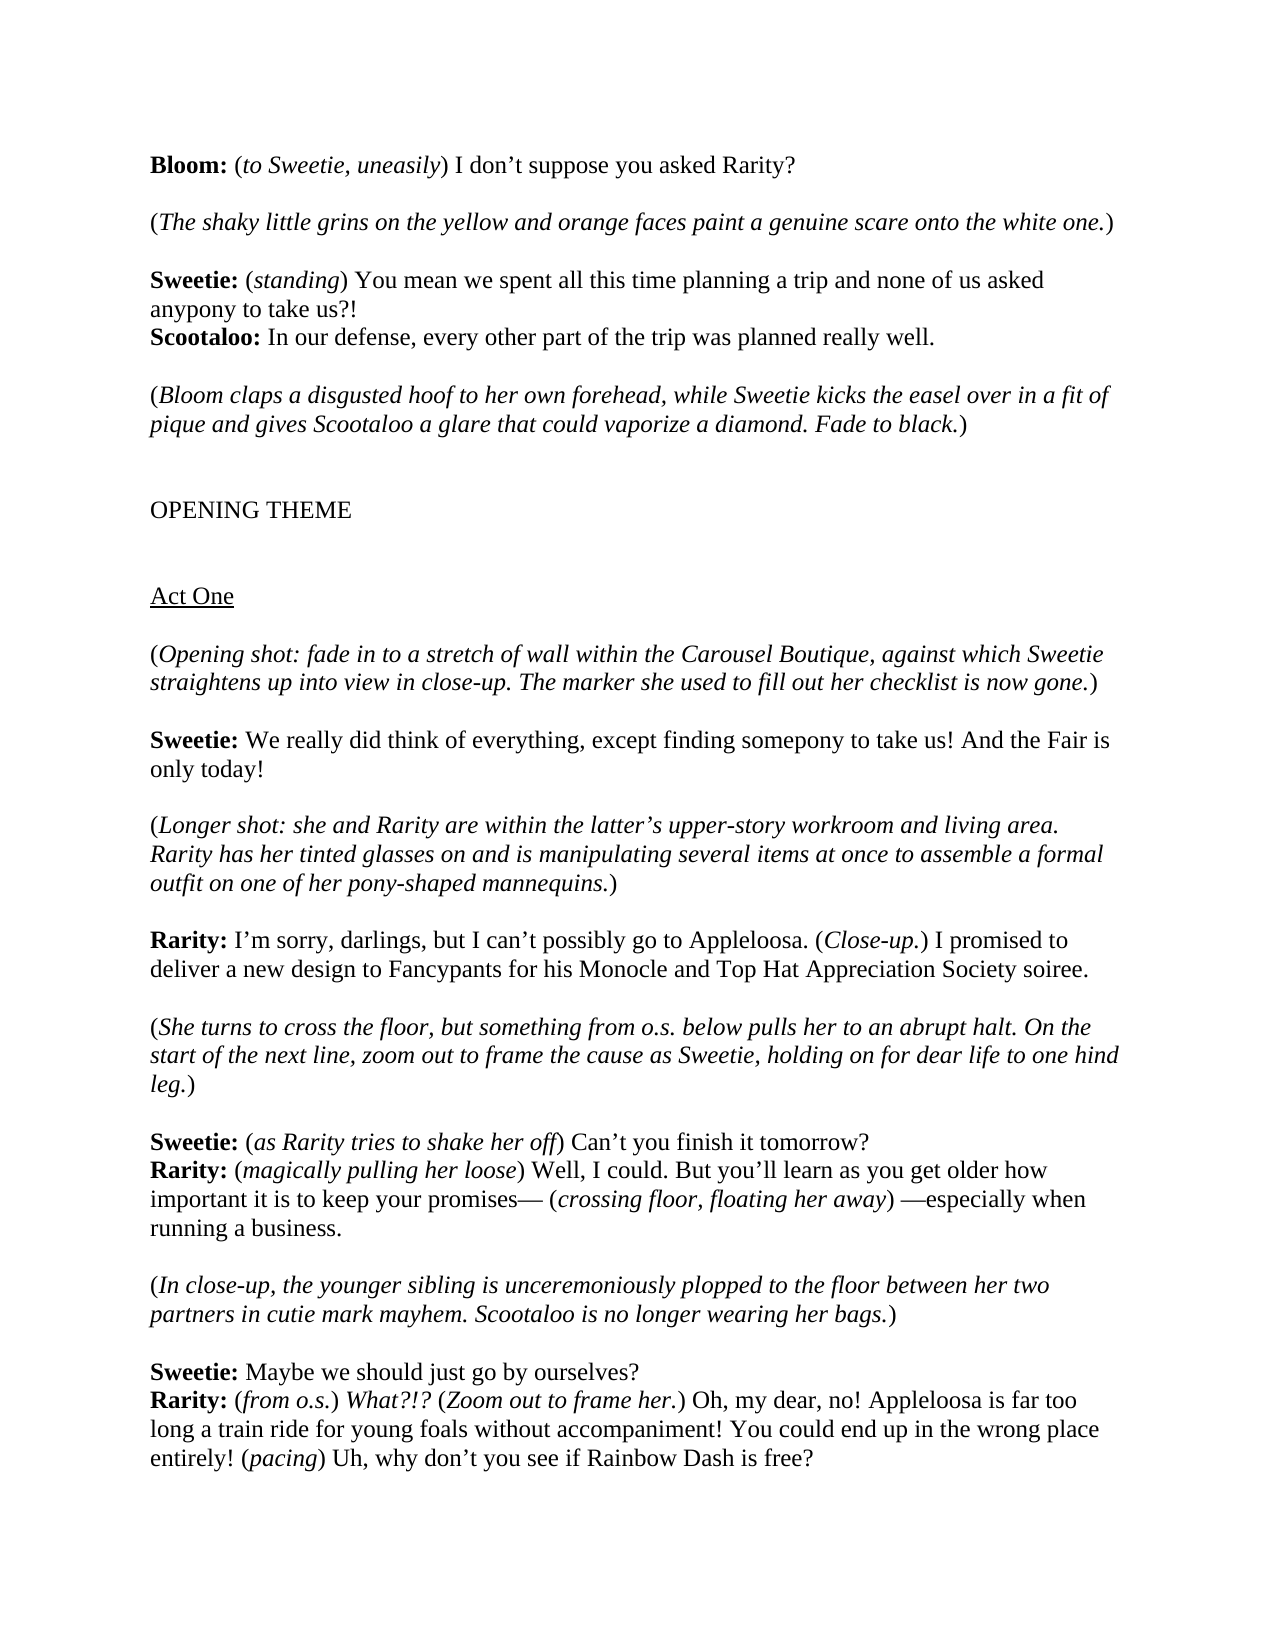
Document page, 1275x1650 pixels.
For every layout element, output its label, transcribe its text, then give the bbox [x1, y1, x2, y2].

text Act One [150, 581, 1125, 610]
text (Opening shot: fade in to a stretch of wall within the Carousel Boutique, against which Sweetie straightens up into view in close-up. The marker she used to fill out her checklist is now gone.) [150, 639, 1125, 696]
text Rarity: (from o.s.) What?!? (Zoom out to frame her.) Oh, my dear, no! Appleloosa is far too long a train ride for young foals without accompaniment! You could end up in the wrong place entirely! (pacing) Uh, why don’t you see if Rainbow Dash is free? [150, 1386, 1125, 1472]
text Rarity: (magically pulling her loose) Well, I could. But you’ll learn as you get older how important it is to keep your promises— (crossing floor, floating her away) —especially when running a business. [150, 1156, 1125, 1242]
text OPENING THEME [150, 495, 1125, 524]
text (She turns to cross the floor, but something from o.s. below pulls her to an abrupt halt. On the start of the next line, zoom out to frame the cause as Sweetie, holding on for dear life to one hind leg.) [150, 1012, 1125, 1098]
text Scootaloo: In our defense, every other part of the trip was planned really well. [150, 322, 1125, 351]
text (Longer shot: she and Rarity are within the latter’s upper-story workroom and living area. Rarity has her tinted glasses on and is manipulating several items at once to assemble a formal outfit on one of her pony-shaped mannequins.) [150, 811, 1125, 897]
text Sweetie: (standing) You mean we spent all this time planning a trip and none of us asked anypony to take us?! [150, 265, 1125, 322]
text Sweetie: We really did think of everything, except finding somepony to take us! And the Fair is only today! [150, 725, 1125, 811]
text (The shaky little grins on the yellow and orange faces paint a genuine scare onto the white one.) [150, 207, 1125, 236]
text Sweetie: Maybe we should just go by ourselves? [150, 1357, 1125, 1386]
text (Bloom claps a disgusted hoof to her own forehead, while Sweetie kicks the easel over in a fit of pique and gives Scootaloo a glare that could vaporize a diamond. Fade to black.) [150, 380, 1125, 437]
text Bloom: (to Sweetie, uneasily) I don’t suppose you asked Rarity? [150, 150, 1125, 179]
text Sweetie: (as Rarity tries to shake her off) Can’t you finish it tomorrow? [150, 1127, 1125, 1156]
text (In close-up, the younger sibling is unceremoniously plopped to the floor between her two partners in cutie mark mayhem. Scootaloo is no longer wearing her bags.) [150, 1271, 1125, 1328]
text Rarity: I’m sorry, darlings, but I can’t possibly go to Appleloosa. (Close-up.) I promised to deliver a new design to Fancypants for his Monocle and Top Hat Appreciation Society soiree. [150, 926, 1125, 983]
